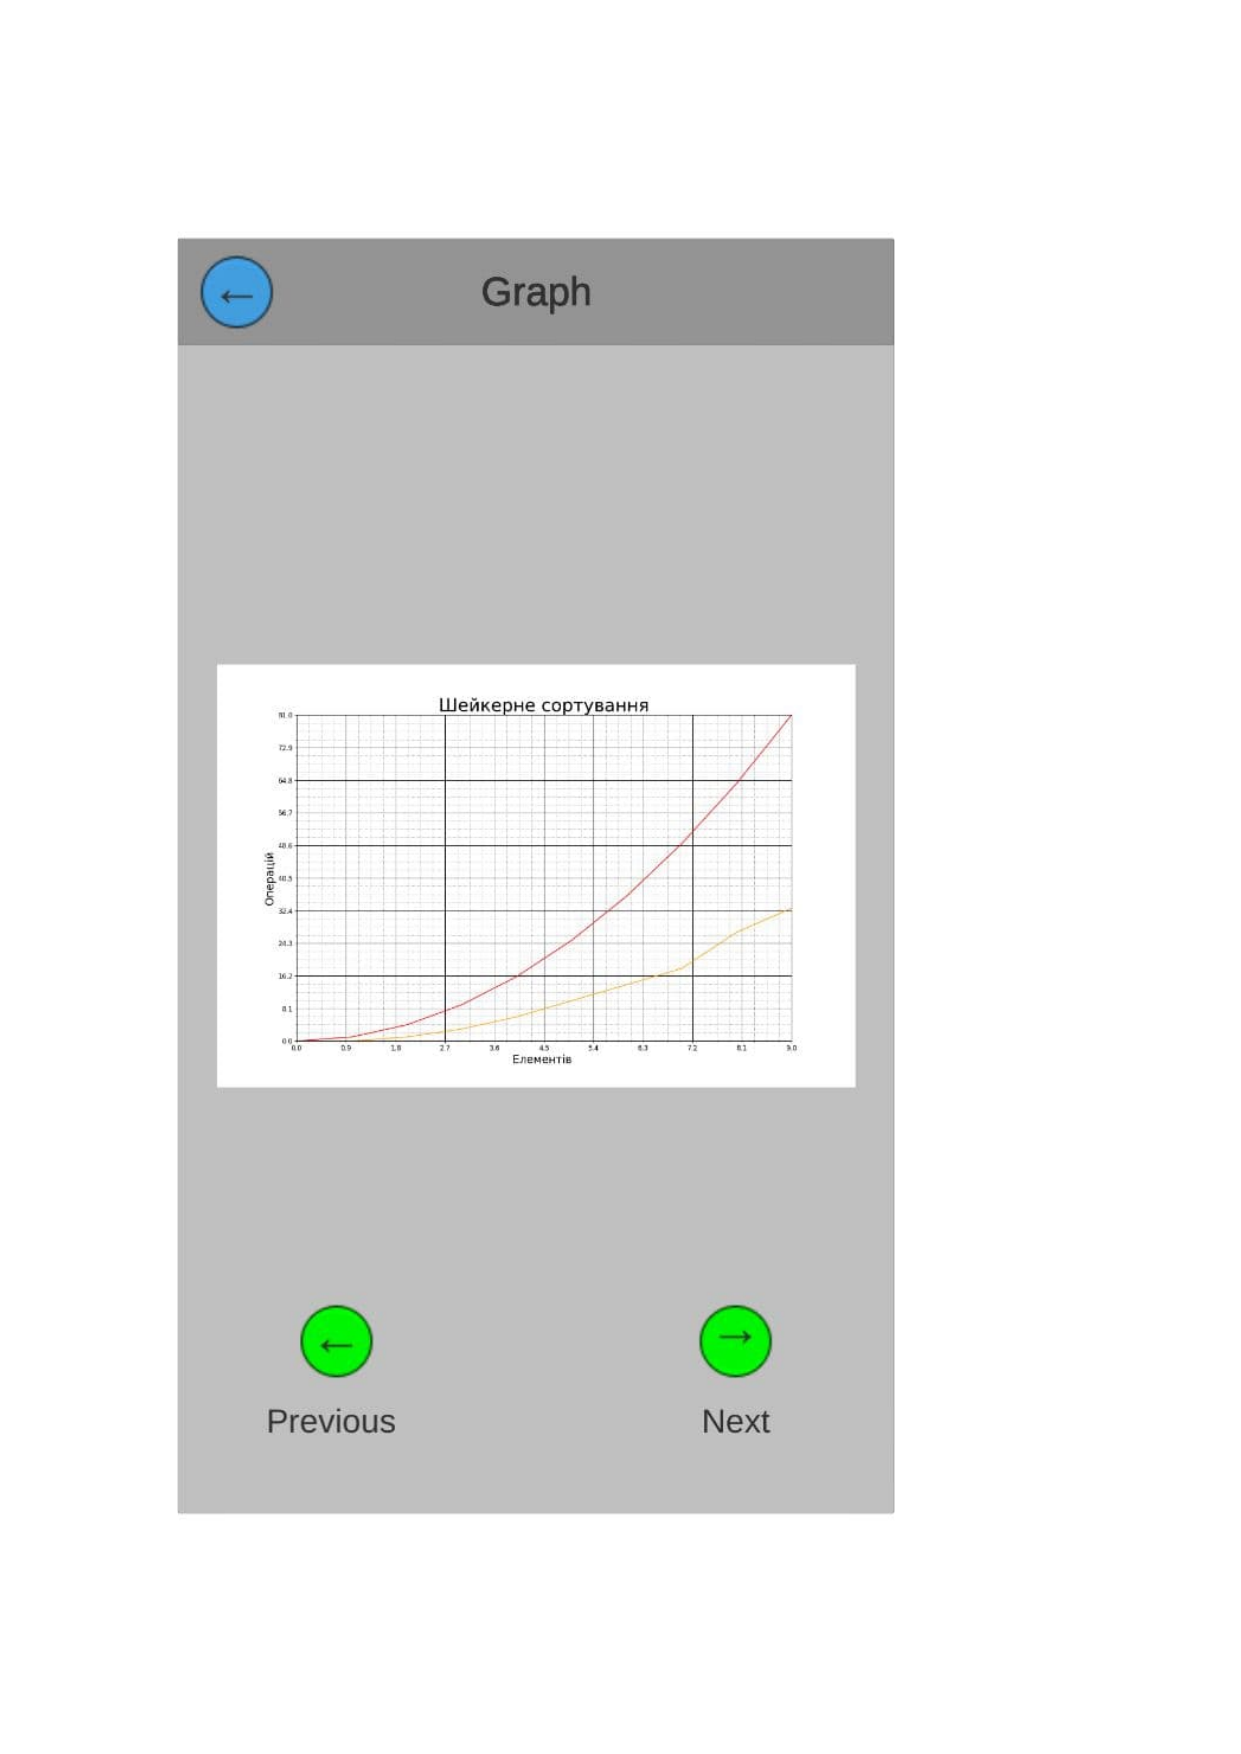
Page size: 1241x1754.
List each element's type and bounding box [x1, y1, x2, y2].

picture [177, 118, 895, 1634]
